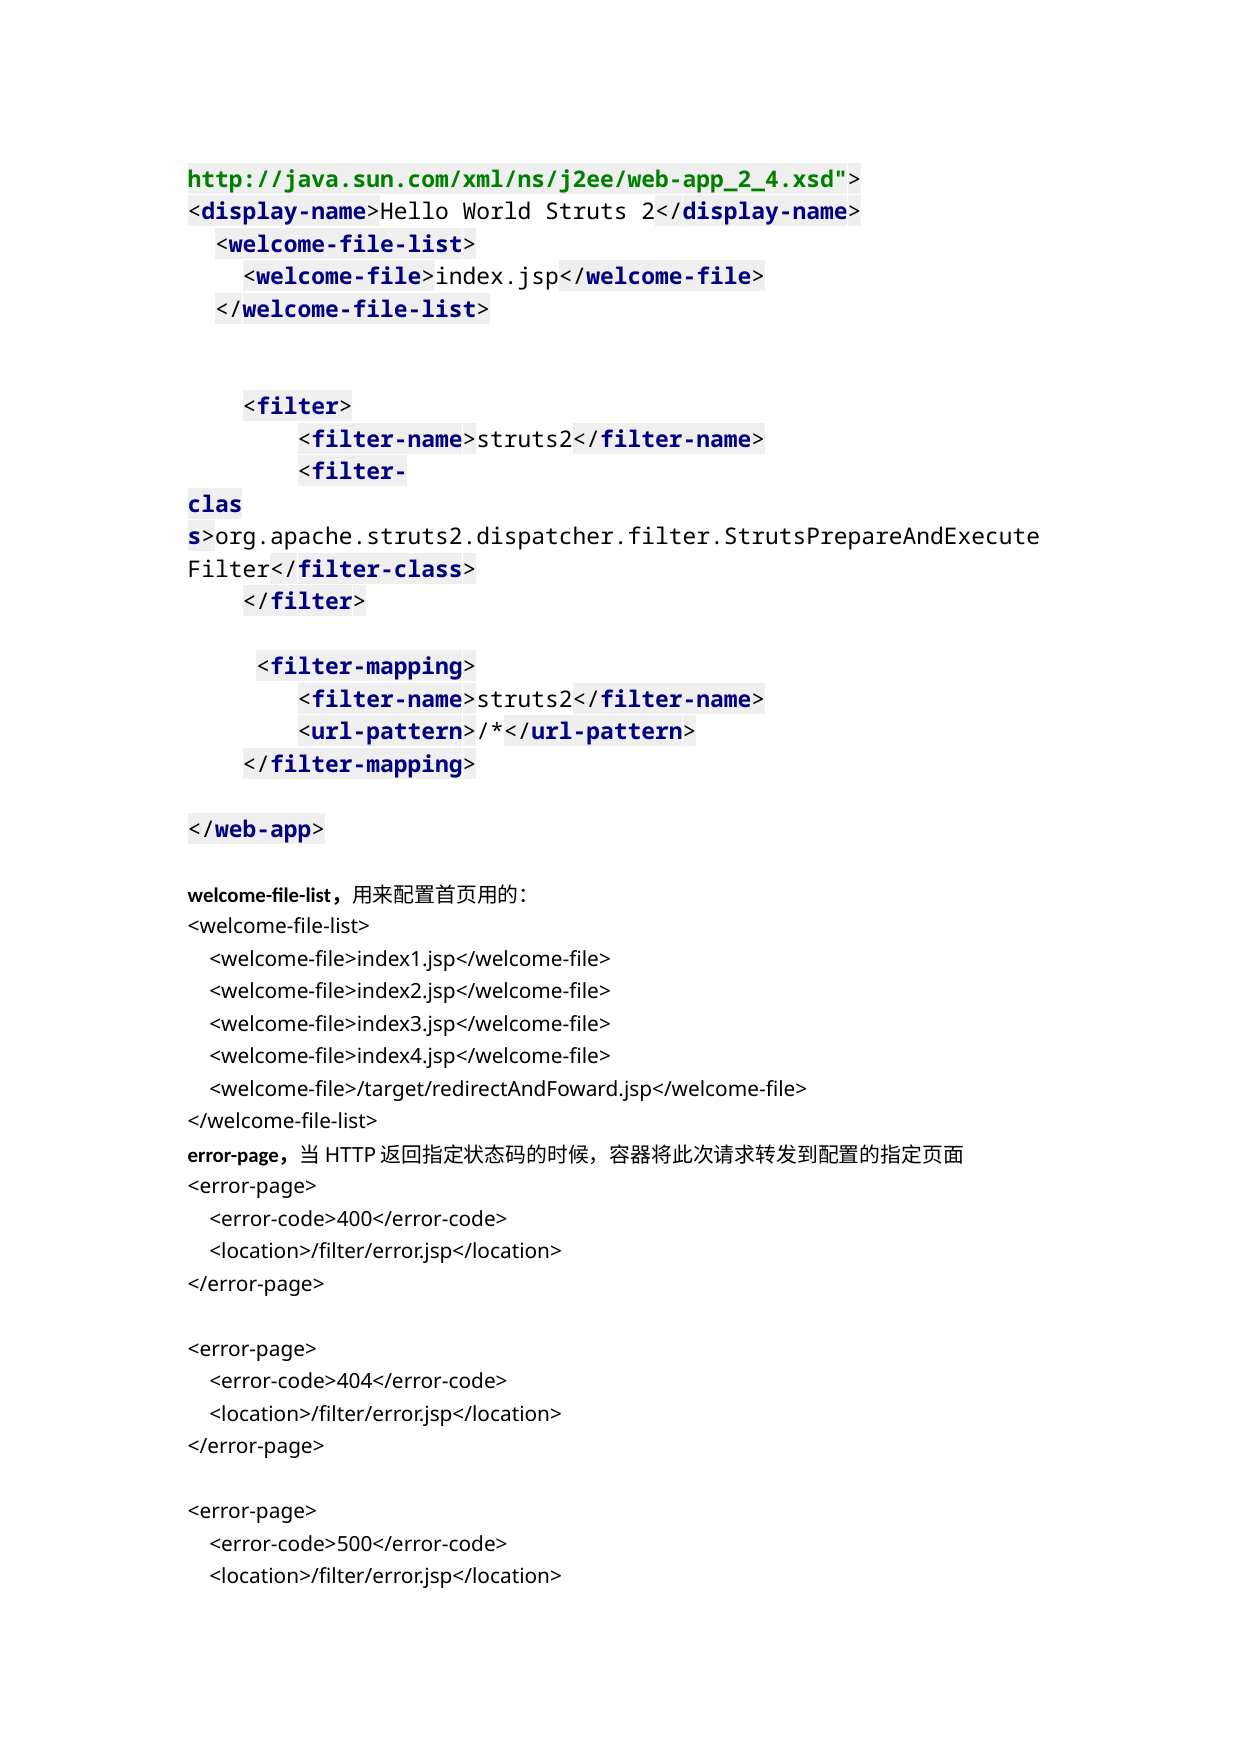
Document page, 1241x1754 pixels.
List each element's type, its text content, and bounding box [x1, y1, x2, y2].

text <error-page> [187, 1494, 1053, 1527]
text </welcome-file-list> [187, 1104, 1053, 1137]
text <welcome-file>index2.jsp</welcome-file> [187, 974, 1053, 1007]
text <welcome-file-list> [187, 909, 1053, 942]
text welcome-file-list，用来配置首页用的： [187, 877, 1053, 909]
text <error-code>500</error-code> [187, 1527, 1053, 1559]
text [187, 162, 1053, 844]
text </error-page> [187, 1429, 1053, 1462]
text error-page，当HTTP返回指定状态码的时候，容器将此次请求转发到配置的指定页面 [187, 1137, 1053, 1169]
text </error-page> [187, 1267, 1053, 1299]
text <welcome-file>index3.jsp</welcome-file> [187, 1007, 1053, 1039]
text <error-page> [187, 1332, 1053, 1364]
text <welcome-file>/target/redirectAndFoward.jsp</welcome-file> [187, 1072, 1053, 1104]
text <location>/filter/error.jsp</location> [187, 1559, 1053, 1592]
text <welcome-file>index1.jsp</welcome-file> [187, 942, 1053, 974]
text <welcome-file>index4.jsp</welcome-file> [187, 1039, 1053, 1072]
text <location>/filter/error.jsp</location> [187, 1234, 1053, 1267]
text <error-page> [187, 1169, 1053, 1202]
text <error-code>404</error-code> [187, 1364, 1053, 1397]
text <error-code>400</error-code> [187, 1202, 1053, 1234]
text <location>/filter/error.jsp</location> [187, 1397, 1053, 1429]
